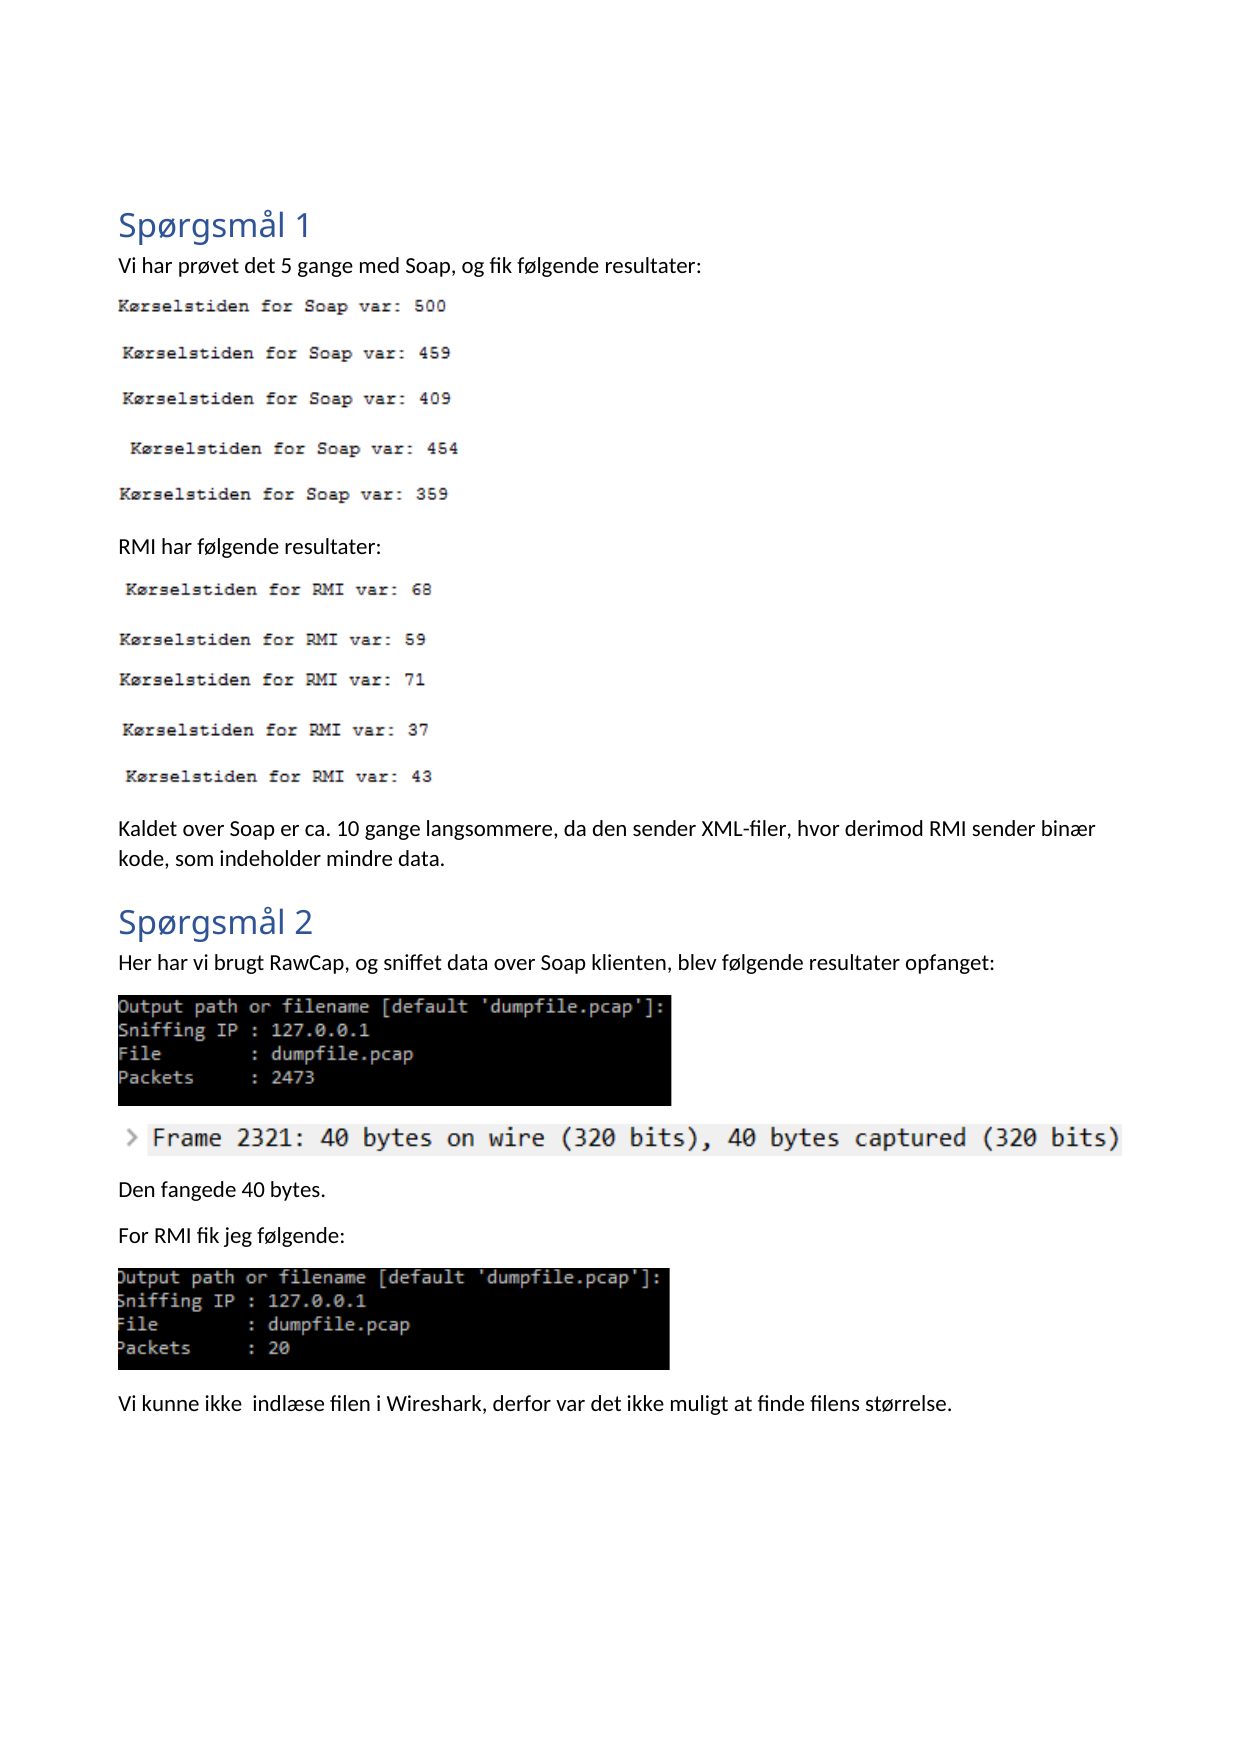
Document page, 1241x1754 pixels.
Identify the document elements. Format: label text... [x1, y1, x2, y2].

picture [118, 345, 473, 367]
text Her har vi brugt RawCap, og sniffet data over Soap klienten, blev følgende resultater opfanget: [118, 948, 1122, 976]
picture [118, 766, 436, 787]
picture [118, 579, 450, 600]
subtitle Spørgsmål 1 [118, 202, 1122, 248]
picture [118, 298, 461, 320]
picture [118, 1124, 1123, 1156]
picture [118, 391, 461, 411]
picture [118, 995, 672, 1106]
text Vi kunne ikke indlæse filen i Wireshark, derfor var det ikke muligt at finde filens størrelse. [118, 1389, 1122, 1417]
picture [118, 673, 437, 689]
text Kaldet over Soap er ca. 10 gange langsommere, da den sender XML-filer, hvor derimod RMI sender binær kode, som indeholder mindre data. [118, 814, 1122, 872]
picture [118, 720, 439, 741]
subtitle Spørgsmål 2 [118, 899, 1122, 944]
picture [118, 485, 454, 505]
text RMI har følgende resultater: [118, 532, 1122, 560]
text Vi har prøvet det 5 gange med Soap, og fik følgende resultater: [118, 251, 1122, 279]
picture [118, 438, 464, 459]
picture [118, 626, 439, 650]
text For RMI fik jeg følgende: [118, 1222, 1122, 1249]
text Den fangede 40 bytes. [118, 1175, 1122, 1203]
picture [118, 1268, 670, 1370]
